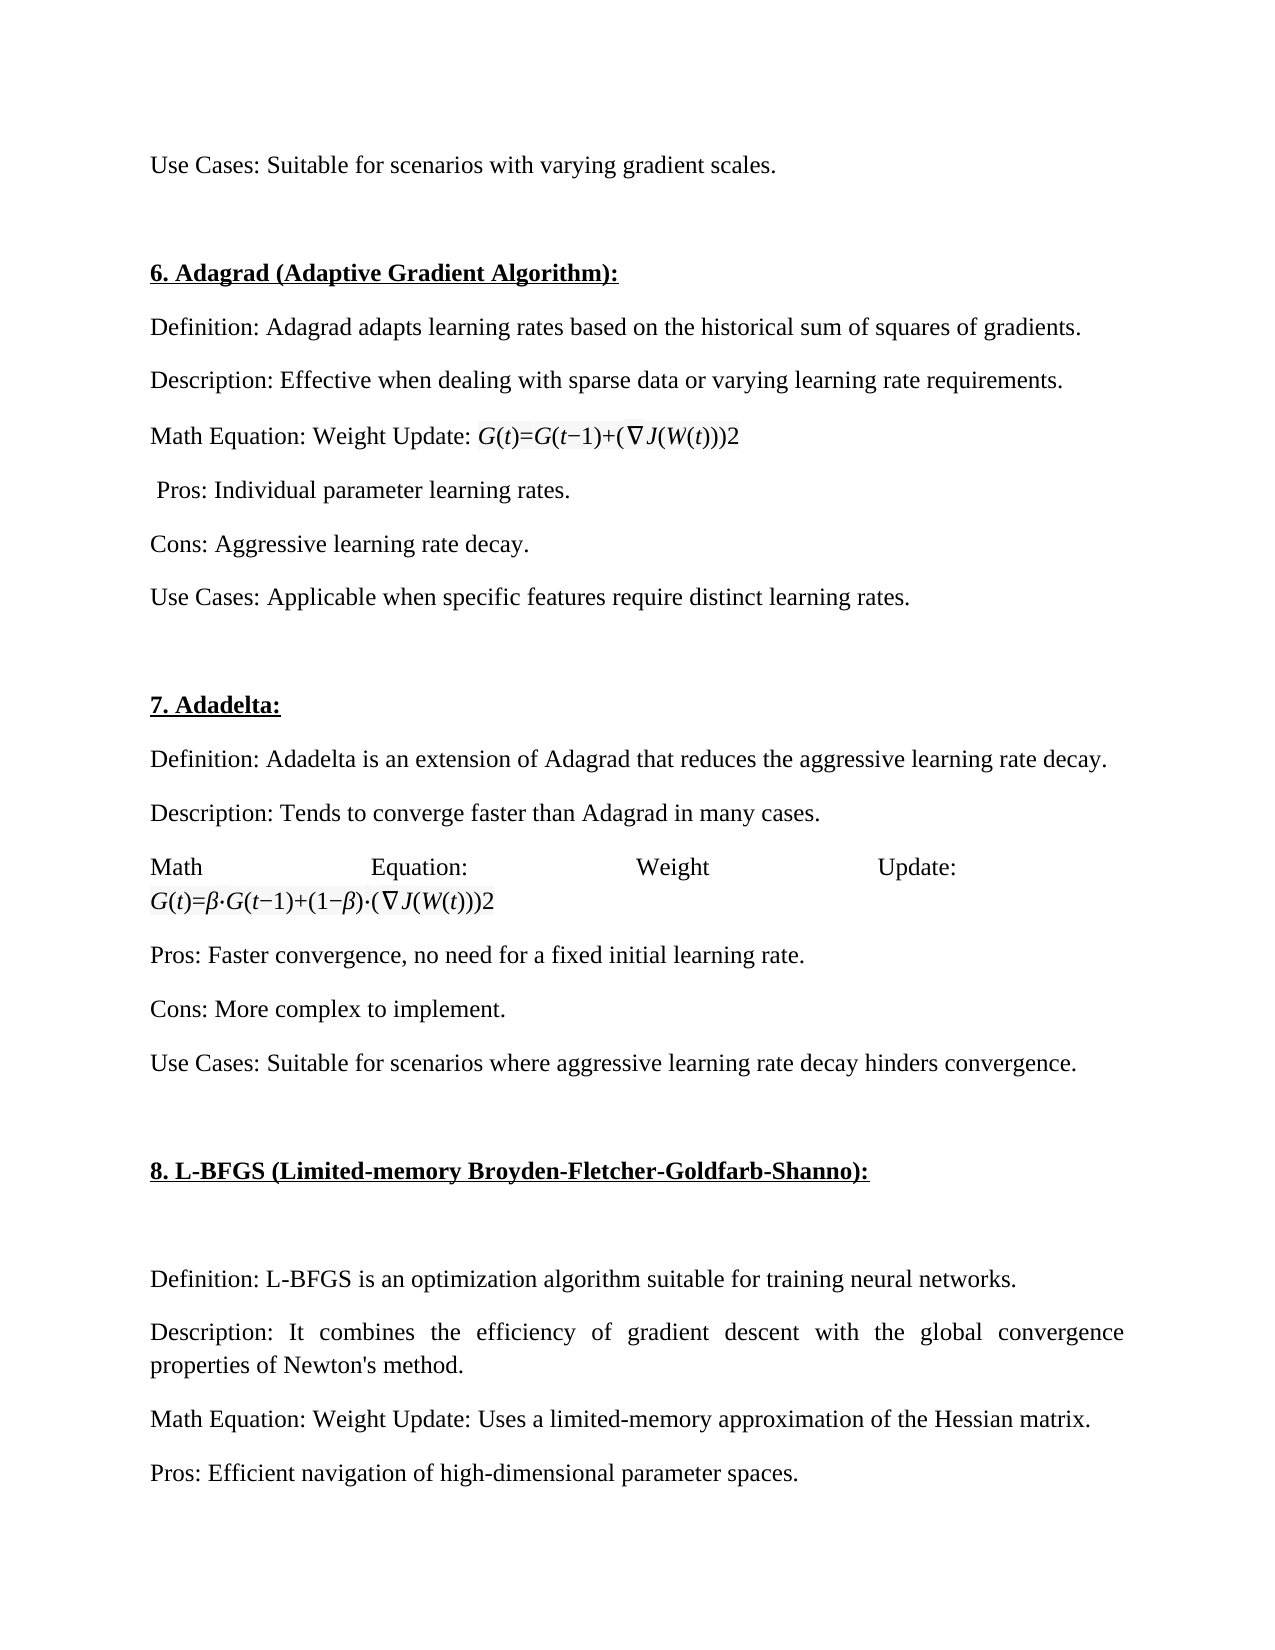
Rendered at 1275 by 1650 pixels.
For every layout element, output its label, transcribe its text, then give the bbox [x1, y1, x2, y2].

text Description: Tends to converge faster than Adagrad in many cases. [150, 798, 1125, 827]
text Pros: Faster convergence, no need for a fixed initial learning rate. [150, 941, 1125, 969]
text Description: Effective when dealing with sparse data or varying learning rate requirements. [150, 365, 1125, 394]
text Math Equation: Weight Update: Uses a limited-memory approximation of the Hessian matrix. [150, 1404, 1125, 1433]
text Use Cases: Applicable when specific features require distinct learning rates. [150, 582, 1125, 611]
text 7. Adadelta: [150, 690, 1125, 719]
text Cons: Aggressive learning rate decay. [150, 529, 1125, 557]
text Definition: Adadelta is an extension of Adagrad that reduces the aggressive learning rate decay. [150, 744, 1125, 773]
text Cons: More complex to implement. [150, 994, 1125, 1023]
text Definition: L-BFGS is an optimization algorithm suitable for training neural networks. [150, 1264, 1125, 1292]
text Math Equation: Weight Update: G(t)=G(t−1)+(∇J(W(t)))2 [150, 419, 624, 449]
text Pros: Individual parameter learning rates. [150, 475, 1125, 503]
text 6. Adagrad (Adaptive Gradient Algorithm): [150, 258, 1125, 286]
text 8. L-BFGS (Limited-memory Broyden-Fletcher-Goldfarb-Shanno): [150, 1156, 1125, 1185]
text Use Cases: Suitable for scenarios where aggressive learning rate decay hinders convergence. [150, 1048, 1125, 1077]
text Definition: Adagrad adapts learning rates based on the historical sum of squares of gradients. [150, 312, 1125, 340]
text Pros: Efficient navigation of high-dimensional parameter spaces. [150, 1458, 1125, 1487]
text Description: It combines the efficiency of gradient descent with the global convergence properties of Newton's method. [150, 1317, 1125, 1379]
text Math Equation: Weight Update: G(t)=G(t−1)+(∇J(W(t)))2 [646, 419, 1125, 449]
text Math Equation: Weight Update: G(t)=β⋅G(t−1)+(1−β)⋅(∇J(W(t)))2 [150, 852, 1125, 915]
text Use Cases: Suitable for scenarios with varying gradient scales. [150, 150, 1125, 179]
